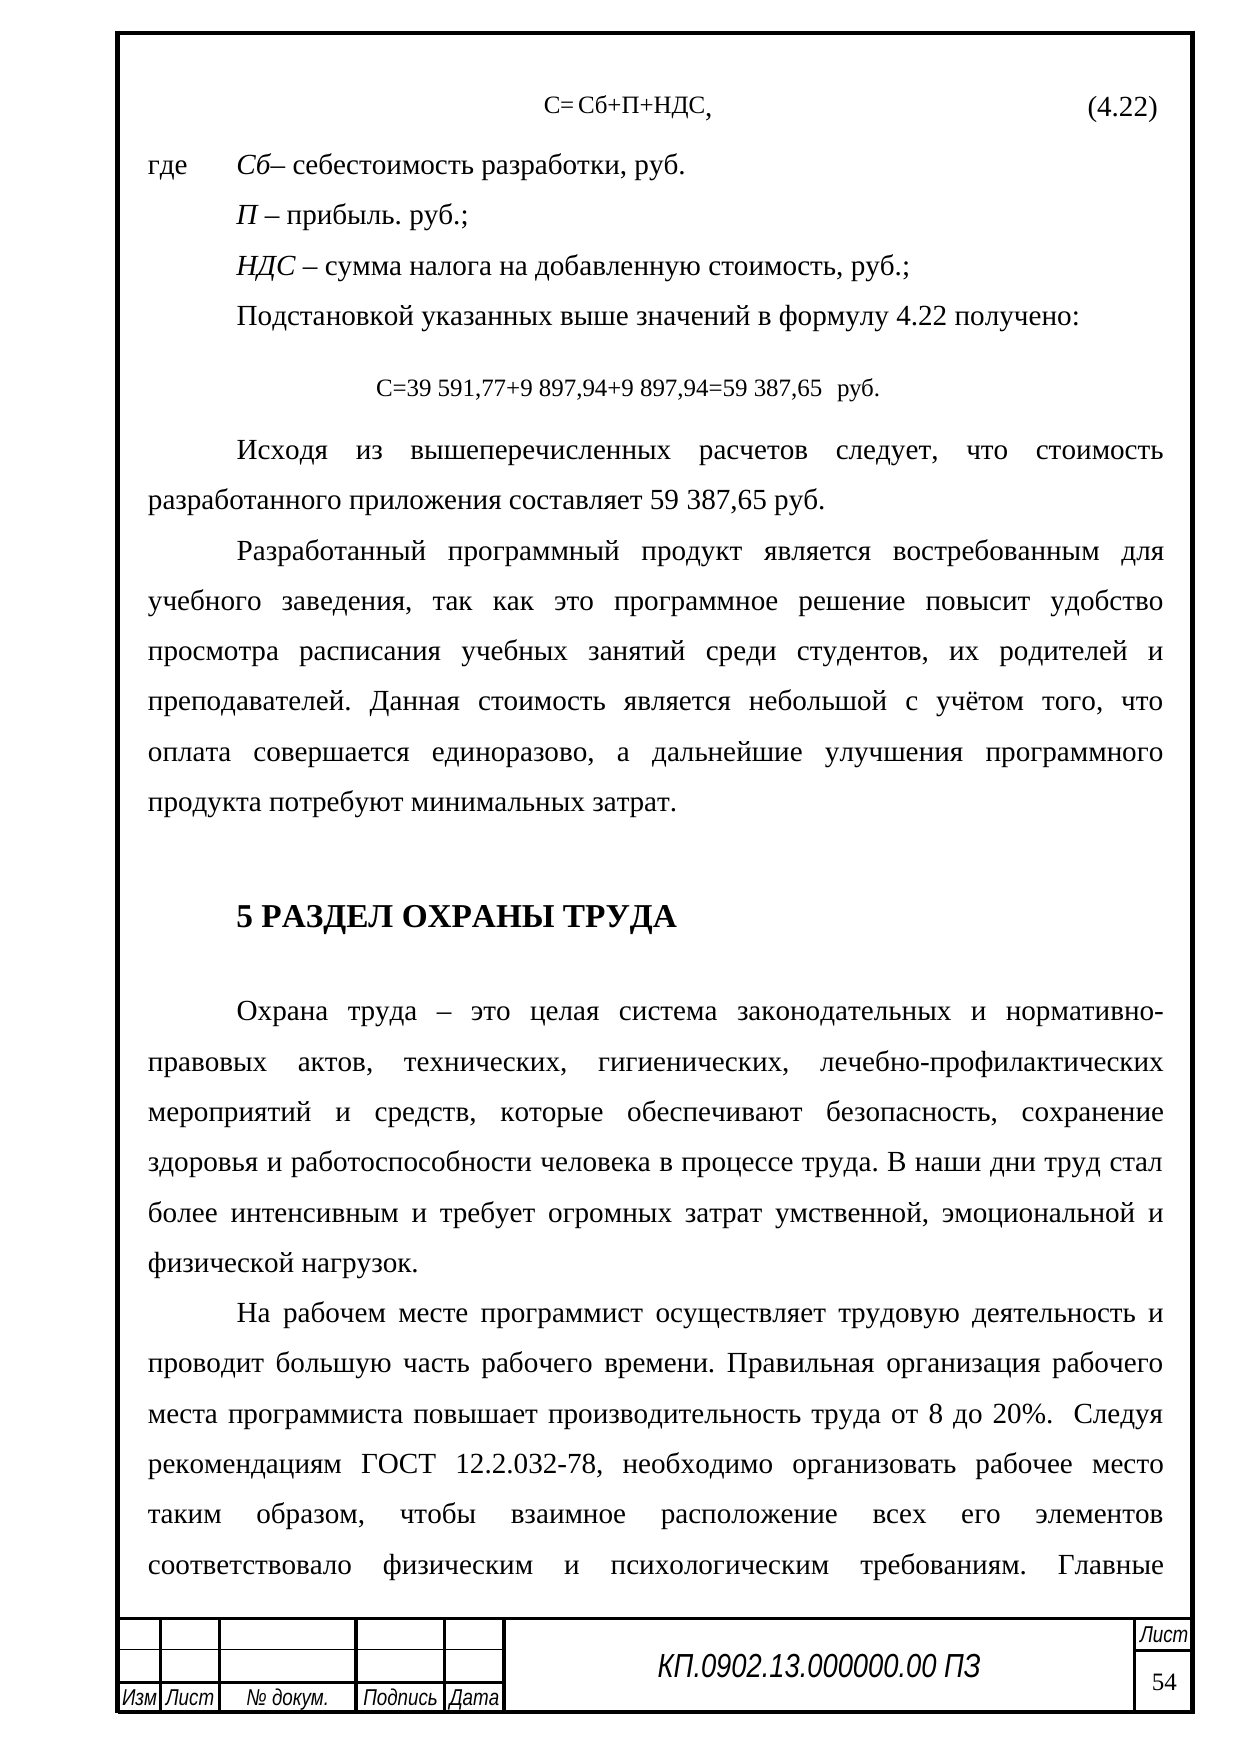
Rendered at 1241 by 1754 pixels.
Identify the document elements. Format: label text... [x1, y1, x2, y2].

text Подстановкой указанных выше значений в формулу 4.22 получено: [148, 298, 1164, 332]
text Охрана труда – это целая система законодательных и нормативно-правовых актов, технических, гигиенических, лечебно-профилактических мероприятий и средств, которые обеспечивают безопасность, сохранение здоровья и работоспособности человека в процессе труда. В наши дни труд стал более интенсивным и требует огромных затрат умственной, эмоциональной и физической нагрузок. [148, 993, 1164, 1278]
text П – прибыль. руб.; [148, 197, 1164, 231]
text НДС – сумма налога на добавленную стоимость, руб.; [148, 248, 1164, 281]
text Исходя из вышеперечисленных расчетов следует, что стоимость разработанного приложения составляет 59 387,65 руб. [148, 432, 1164, 516]
text 5 Раздел охраны труда [236, 897, 1164, 935]
text Разработанный программный продукт является востребованным для учебного заведения, так как это программное решение повысит удобство просмотра расписания учебных занятий среди студентов, их родителей и преподавателей. Данная стоимость является небольшой с учётом того, что оплата совершается единоразово, а дальнейшие улучшения программного продукта потребуют минимальных затрат. [148, 533, 1164, 818]
text где Сб– себестоимость разработки, руб. [148, 147, 1164, 181]
text , (4.22) [118, 89, 1194, 122]
